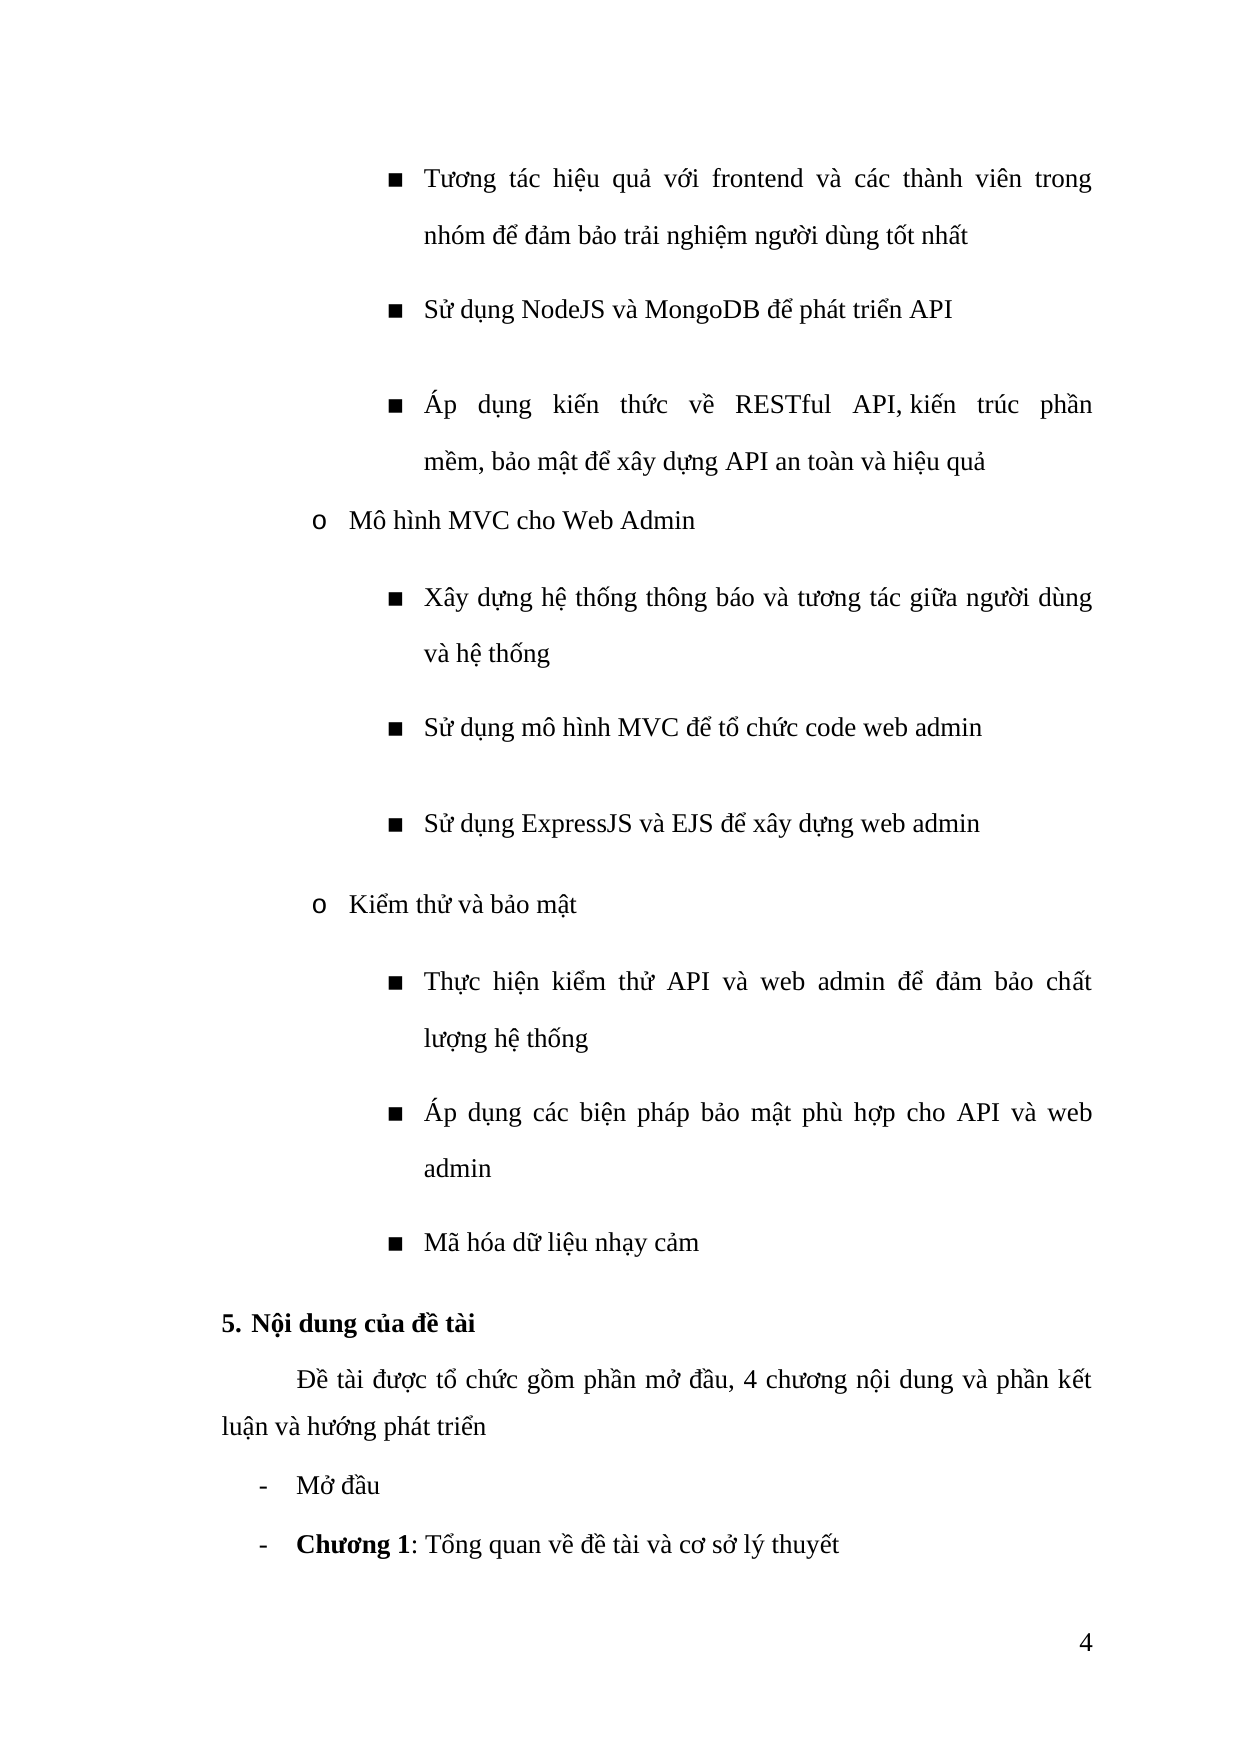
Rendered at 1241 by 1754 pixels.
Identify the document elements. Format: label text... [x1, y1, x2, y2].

list Sử dụng mô hình MVC để tổ chức code web admin [386, 697, 1092, 752]
list Áp dụng kiến thức về RESTful API, kiến trúc phần mềm, bảo mật để xây dựng API an toàn và hiệu quả [386, 374, 1092, 476]
list Xây dựng hệ thống thông báo và tương tác giữa người dùng và hệ thống [386, 566, 1092, 669]
list Tương tác hiệu quả với frontend và các thành viên trong nhóm để đảm bảo trải nghiệm người dùng tốt nhất [386, 148, 1092, 250]
list Mô hình MVC cho Web Admin [311, 504, 1092, 537]
list Mã hóa dữ liệu nhạy cảm [386, 1211, 1092, 1267]
list Mở đầu [258, 1469, 1092, 1500]
list Thực hiện kiểm thử API và web admin để đảm bảo chất lượng hệ thống [386, 951, 1092, 1053]
list Kiểm thử và bảo mật [311, 888, 1092, 922]
list Nội dung của đề tài [221, 1307, 1092, 1338]
list Sử dụng ExpressJS và EJS để xây dựng web admin [386, 792, 1092, 848]
text Đề tài được tổ chức gồm phần mở đầu, 4 chương nội dung và phần kết luận và hướng phát triển [221, 1363, 1092, 1441]
list Chương 1: Tổng quan về đề tài và cơ sở lý thuyết [258, 1528, 1092, 1559]
list Áp dụng các biện pháp bảo mật phù hợp cho API và web admin [386, 1081, 1092, 1183]
list Sử dụng NodeJS và MongoDB để phát triển API [386, 278, 1092, 333]
